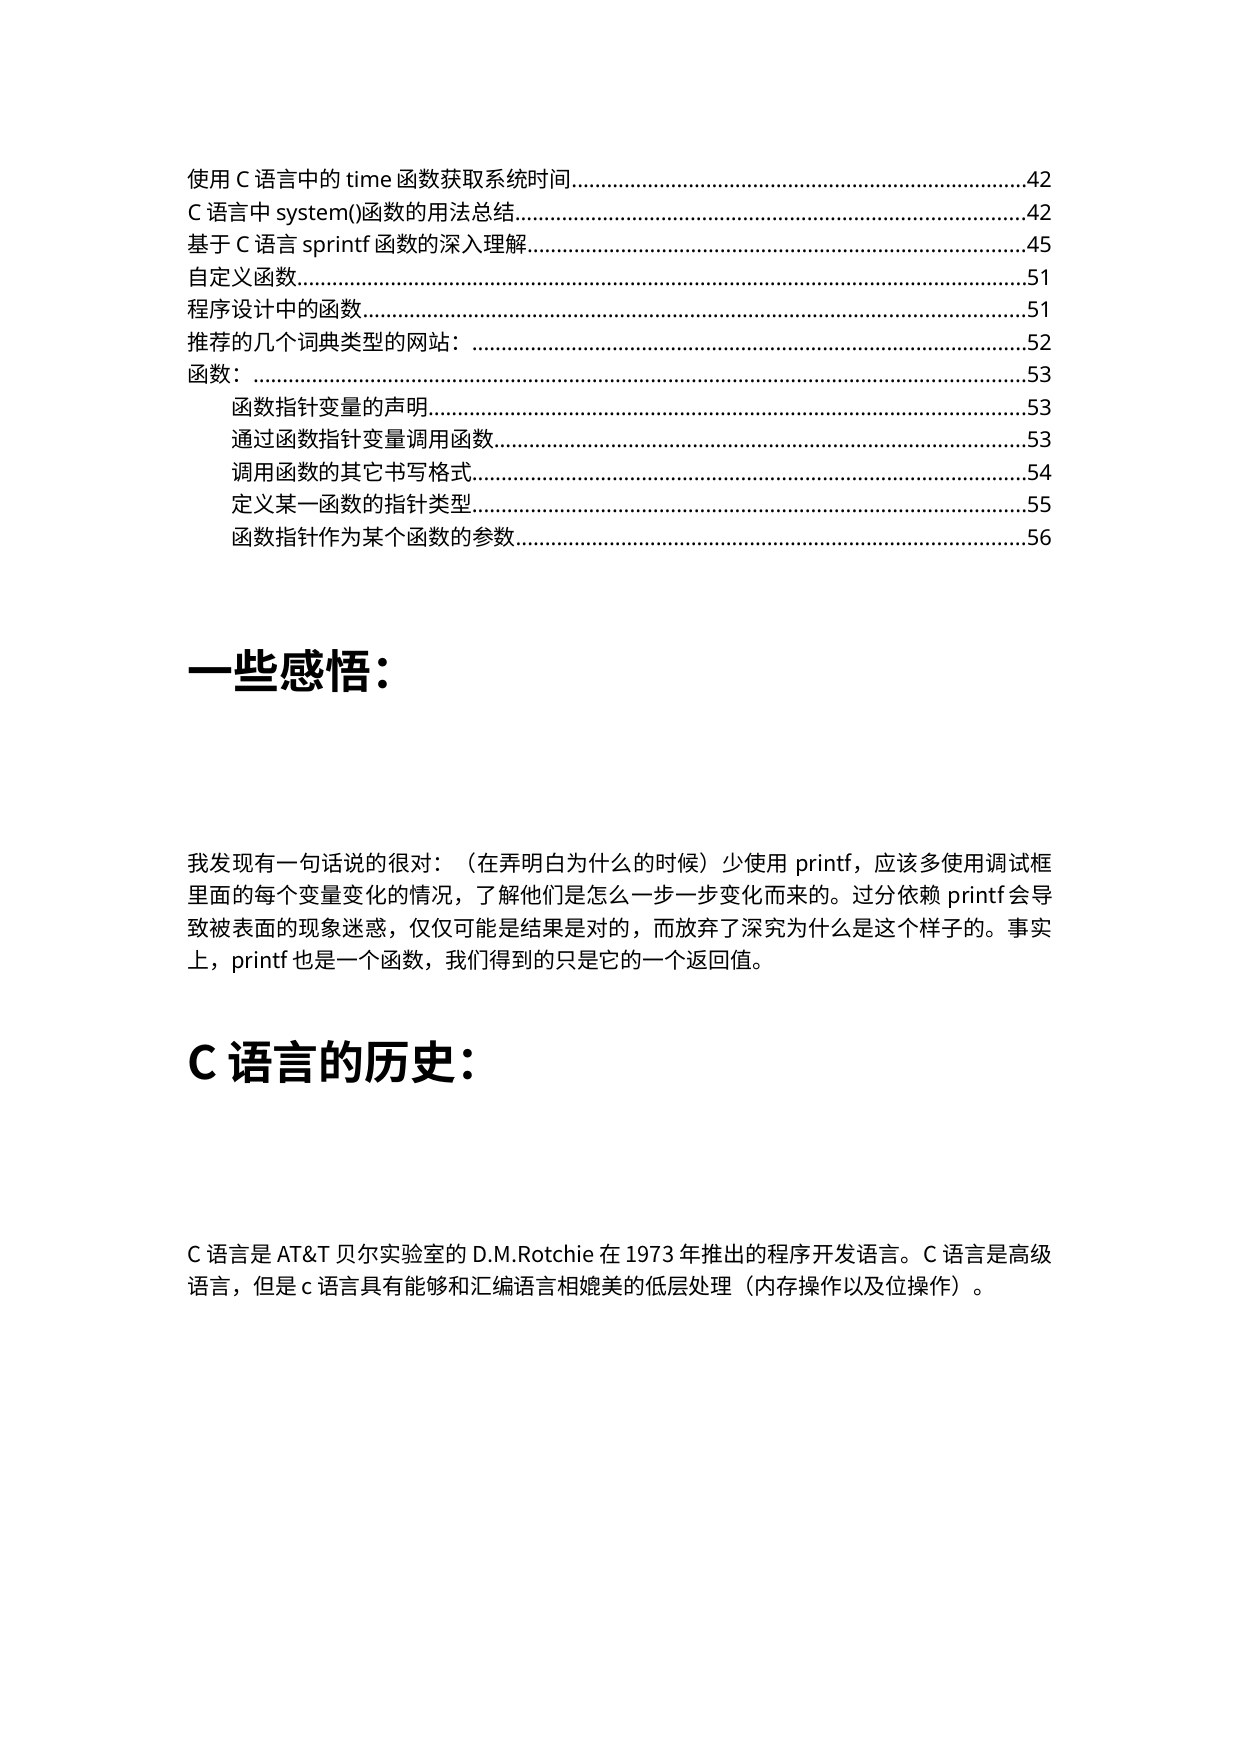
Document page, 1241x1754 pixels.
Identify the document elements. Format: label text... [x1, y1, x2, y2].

text C语言是AT&T贝尔实验室的D.M.Rotchie在1973年推出的程序开发语言。C语言是高级语言，但是c语言具有能够和汇编语言相媲美的低层处理（内存操作以及位操作）。 [187, 1236, 1053, 1301]
subtitle 一些感悟： [187, 620, 1053, 717]
text 我发现有一句话说的很对：（在弄明白为什么的时候）少使用printf，应该多使用调试框里面的每个变量变化的情况，了解他们是怎么一步一步变化而来的。过分依赖printf会导致被表面的现象迷惑，仅仅可能是结果是对的，而放弃了深究为什么是这个样子的。事实上，printf也是一个函数，我们得到的只是它的一个返回值。 [187, 845, 1053, 975]
subtitle C语言的历史： [187, 1011, 1053, 1108]
